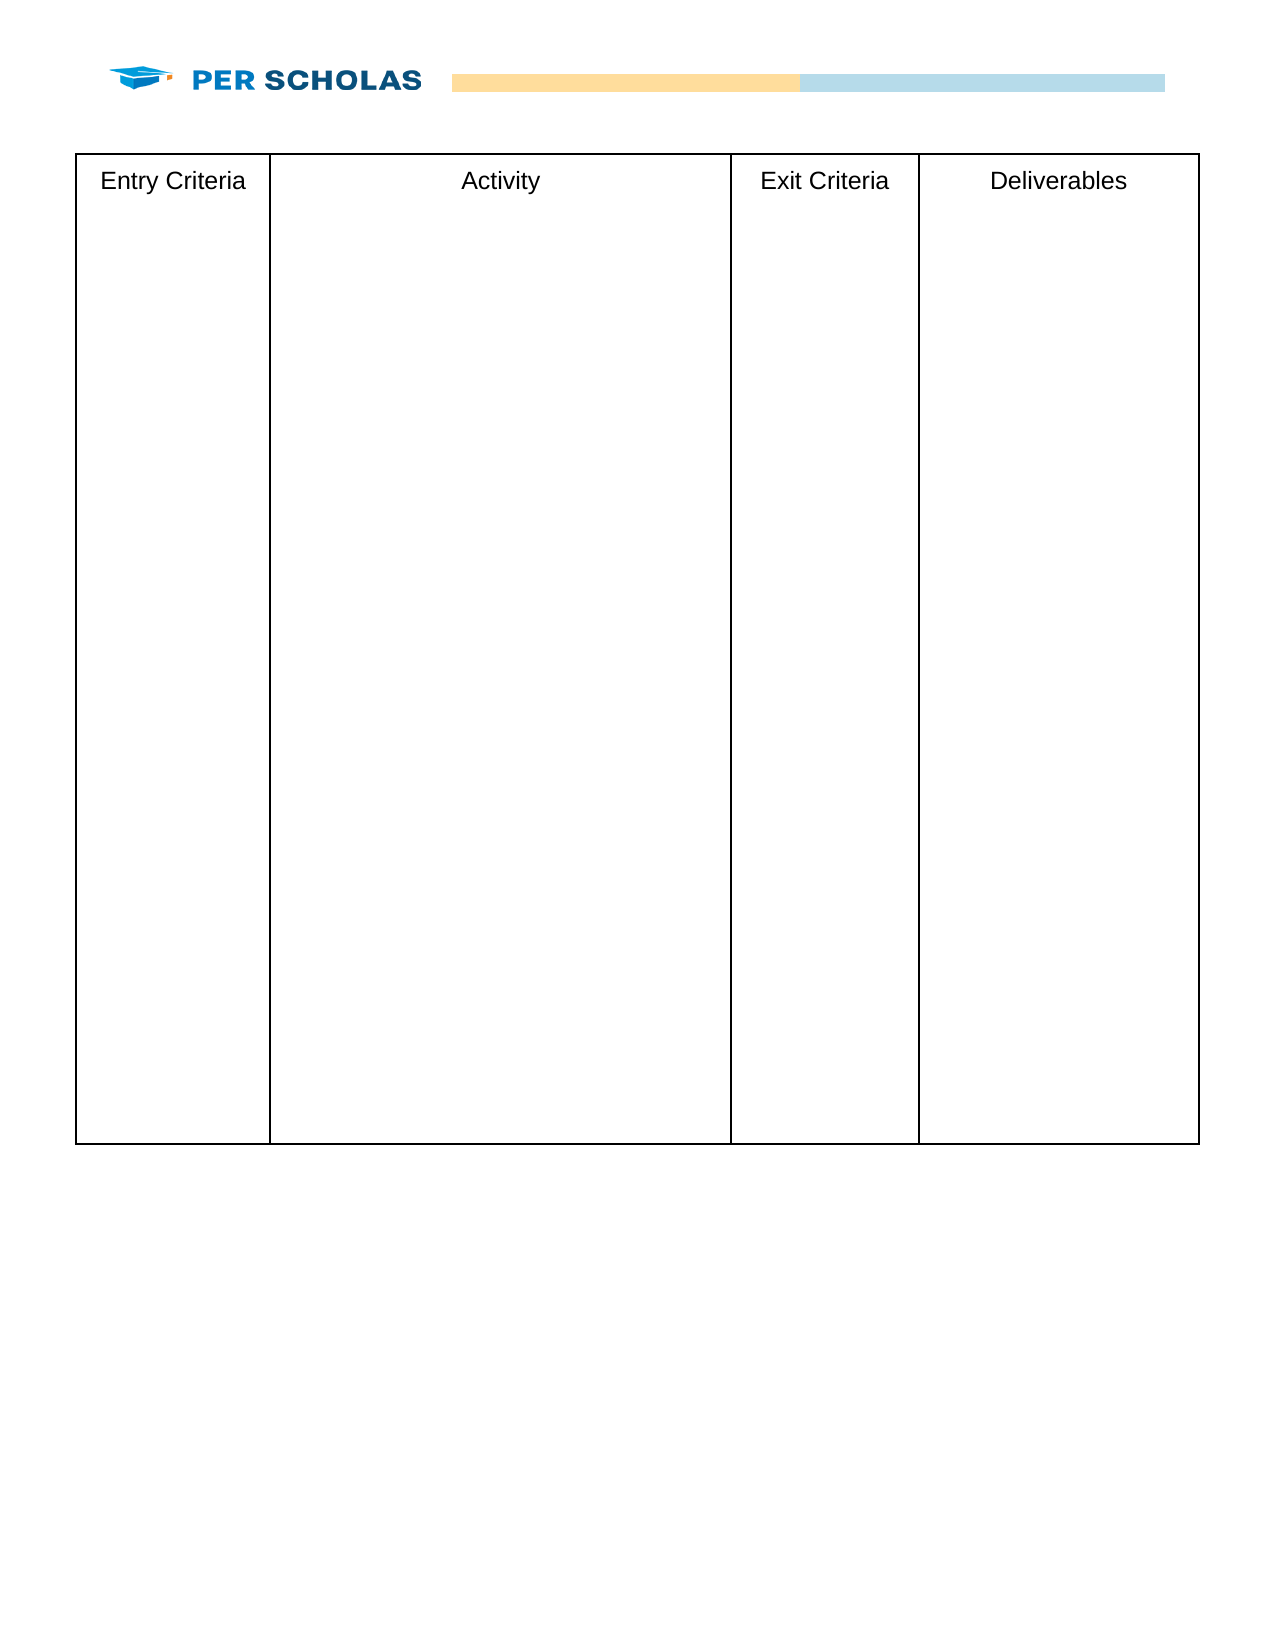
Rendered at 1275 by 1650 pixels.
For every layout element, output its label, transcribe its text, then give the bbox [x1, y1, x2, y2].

table_header Exit Criteria [732, 155, 918, 1143]
picture [74, 15, 1230, 150]
table_header Entry Criteria [77, 155, 269, 1143]
table_header Activity [271, 155, 730, 1143]
table_header Deliverables [920, 155, 1198, 1143]
